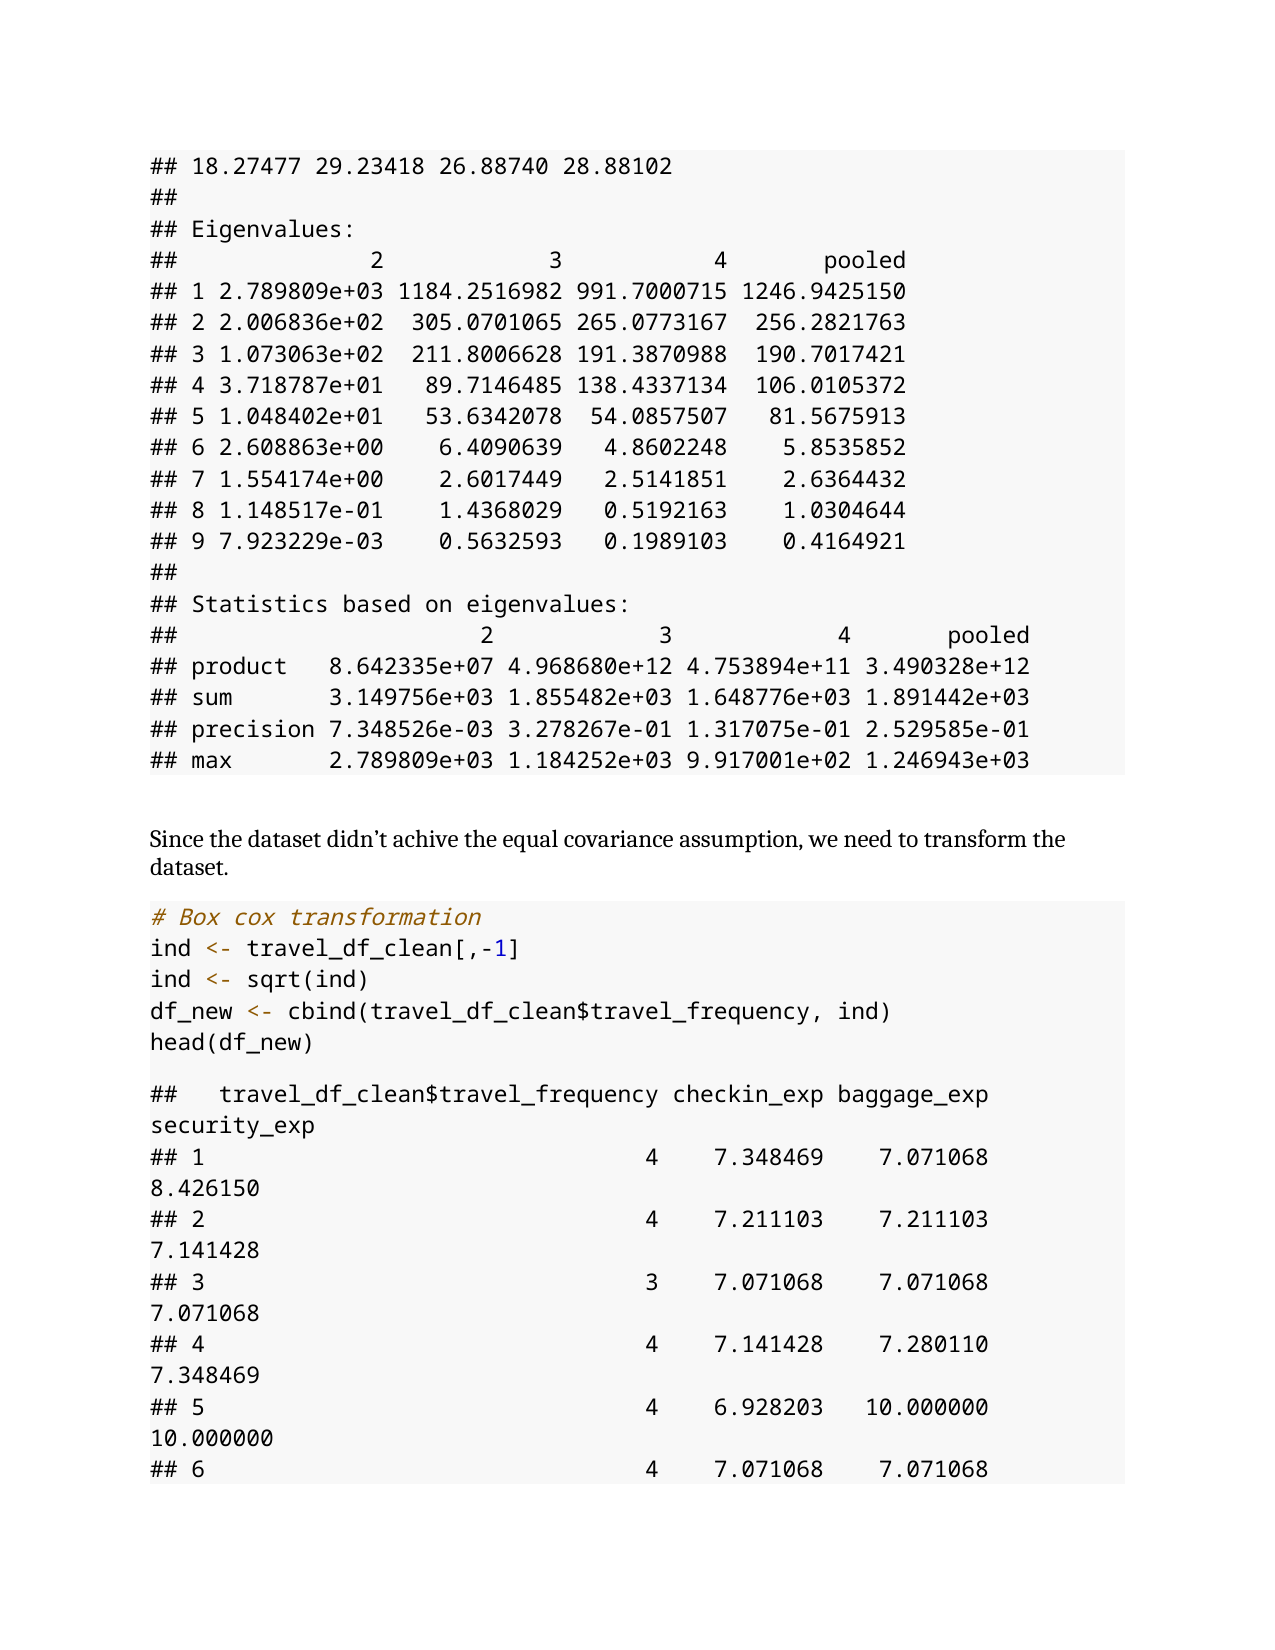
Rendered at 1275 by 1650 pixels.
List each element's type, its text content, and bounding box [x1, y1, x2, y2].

text Since the dataset didn’t achive the equal covariance assumption, we need to transform the dataset. [150, 796, 1125, 882]
text # Box cox transformation ind <- travel_df_clean[,-1] ind <- sqrt(ind) df_new <- cbind(travel_df_clean$travel_frequency, ind) head(df_new) [150, 901, 1125, 1057]
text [150, 150, 1125, 775]
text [150, 1078, 1125, 1484]
